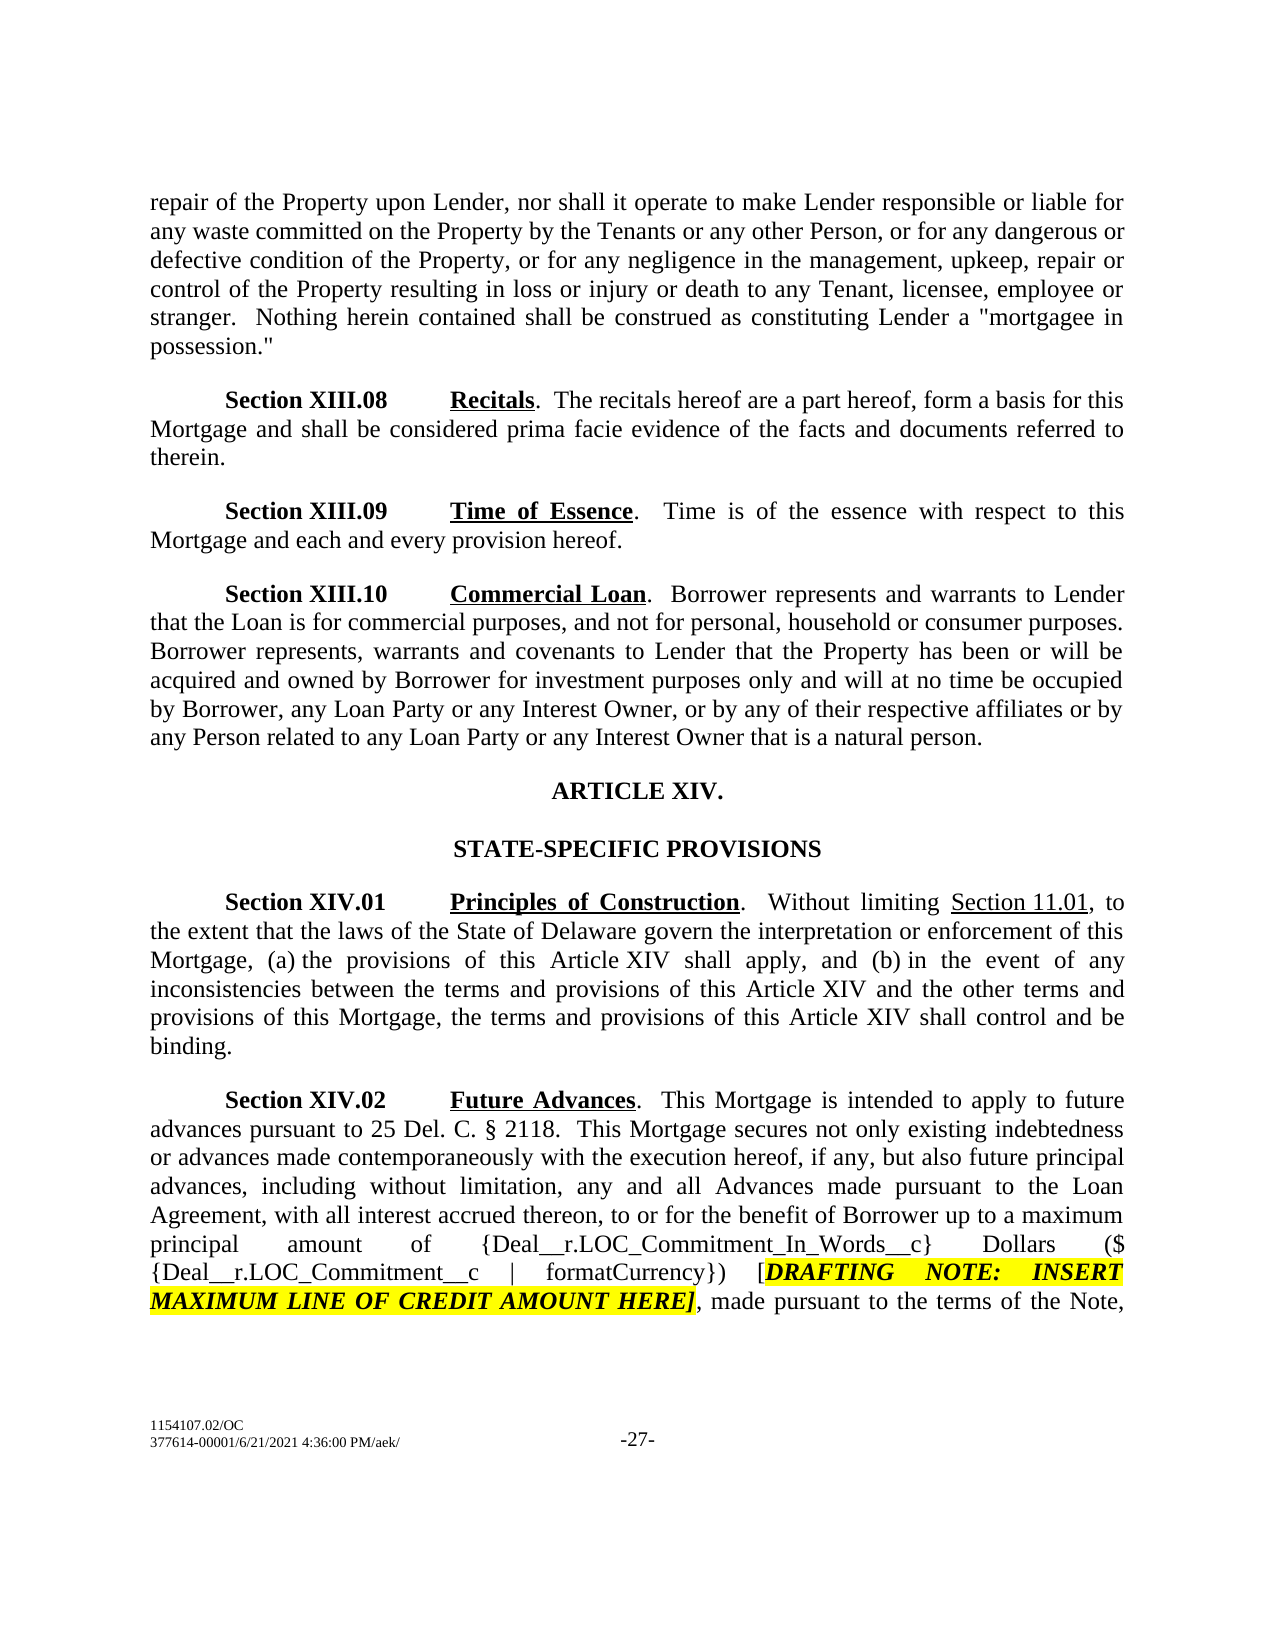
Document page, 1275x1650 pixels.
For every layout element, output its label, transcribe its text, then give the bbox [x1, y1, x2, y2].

subtitle Commercial Loan. Borrower represents and warrants to Lender that the Loan is for commercial purposes, and not for personal, household or consumer purposes. Borrower represents, warrants and covenants to Lender that the Property has been or will be acquired and owned by Borrower for investment purposes only and will at no time be occupied by Borrower, any Loan Party or any Interest Owner, or by any of their respective affiliates or by any Person related to any Loan Party or any Interest Owner that is a natural person. [150, 579, 1125, 751]
subtitle Principles of Construction. Without limiting Section 11.01, to the extent that the laws of the State of Delaware govern the interpretation or enforcement of this Mortgage, (a) the provisions of this Article XIV shall apply, and (b) in the event of any inconsistencies between the terms and provisions of this Article XIV and the other terms and provisions of this Mortgage, the terms and provisions of this Article XIV shall control and be binding. [150, 887, 1125, 1060]
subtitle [150, 1085, 1125, 1315]
subtitle STATE-SPECIFIC PROVISIONS [150, 776, 1125, 862]
subtitle Recitals. The recitals hereof are a part hereof, form a basis for this Mortgage and shall be considered prima facie evidence of the facts and documents referred to therein. [150, 385, 1125, 471]
subtitle Time of Essence. Time is of the essence with respect to this Mortgage and each and every provision hereof. [150, 496, 1125, 554]
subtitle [150, 187, 1125, 360]
